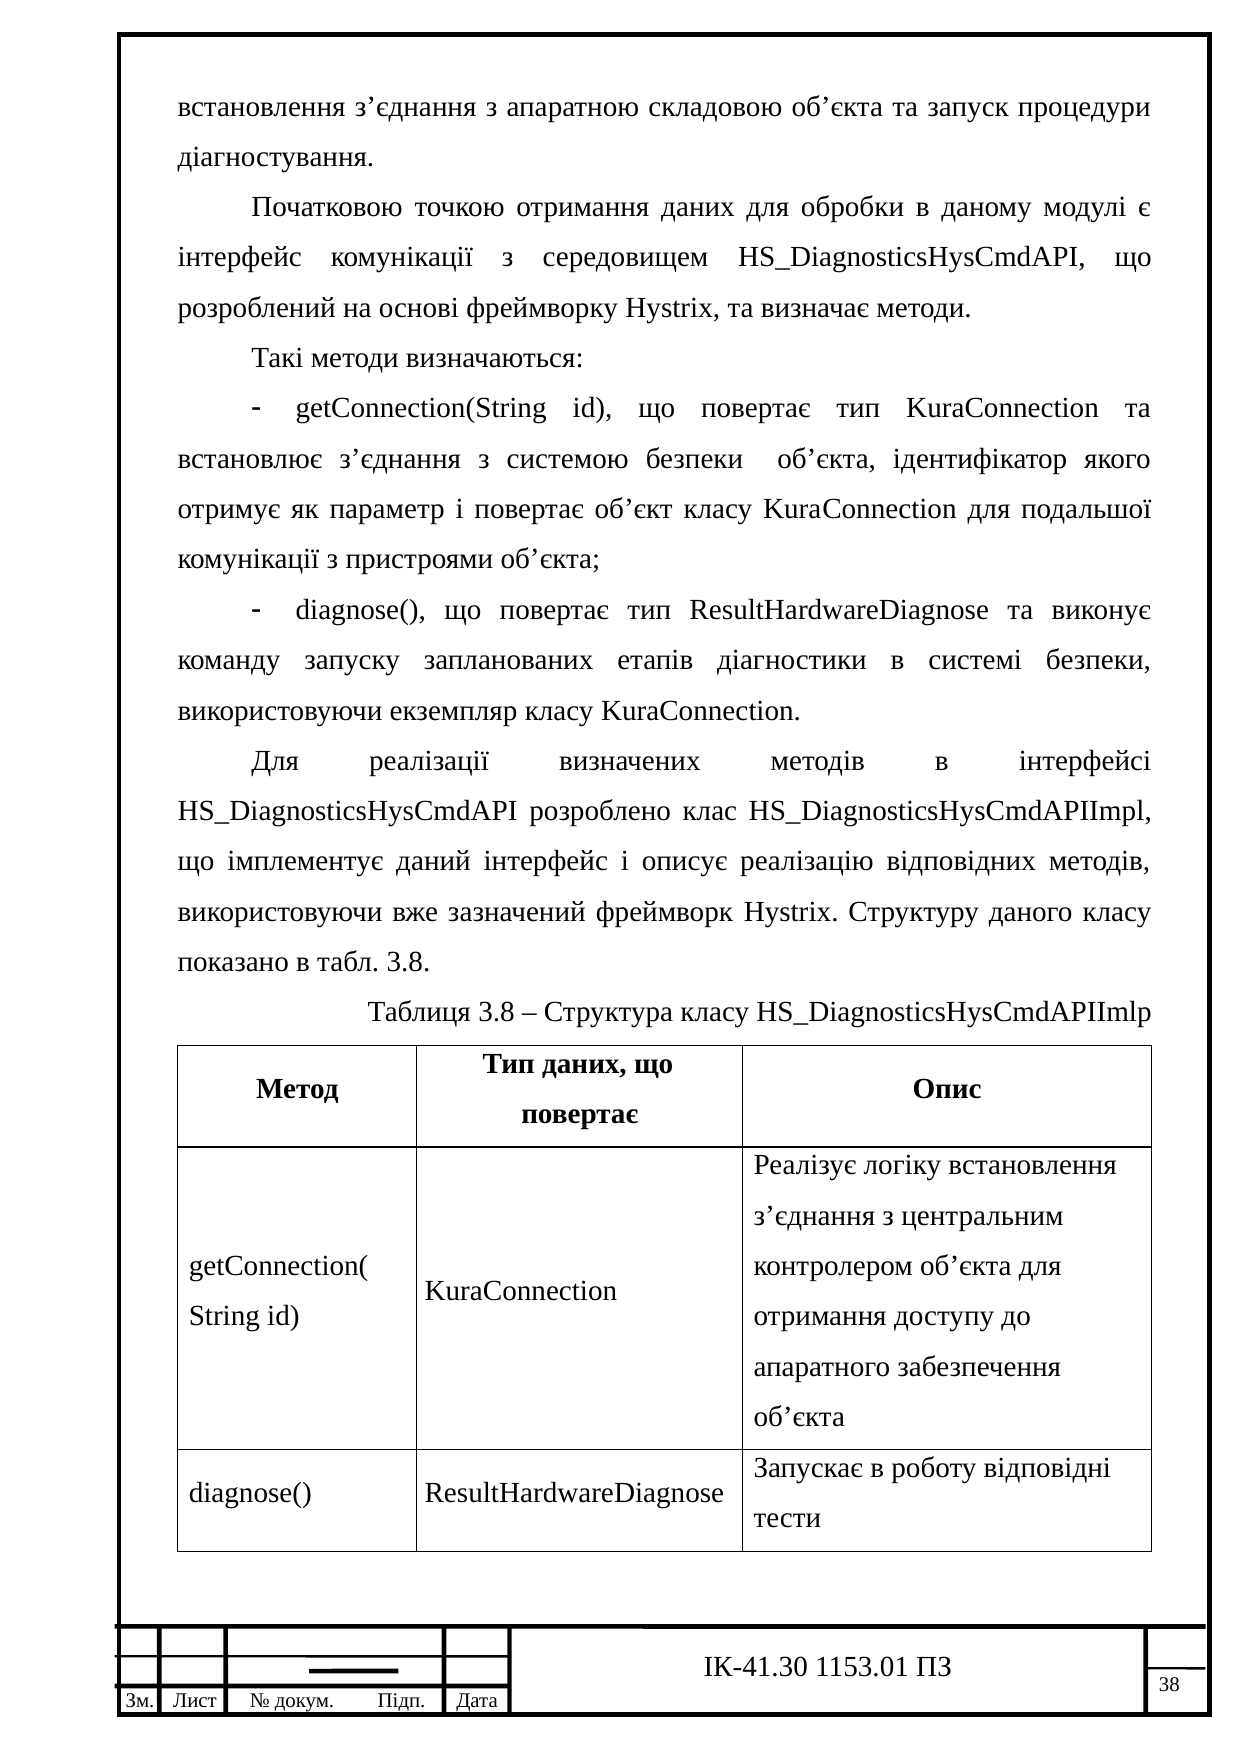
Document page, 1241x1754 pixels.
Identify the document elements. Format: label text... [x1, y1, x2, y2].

list Початковою точкою отримання даних для обробки в даному модулі є інтерфейс комунікації з середовищем HS_DiagnosticsHysCmdAPI, що розроблений на основі фреймворку Hystrix, та визначає методи. [177, 189, 1152, 323]
list Для реалізації визначених методів в інтерфейсі HS_DiagnosticsHysCmdAPI розроблено клас HS_DiagnosticsHysCmdAPIImpl, що імплементує даний інтерфейс і описує реалізацію відповідних методів, використовуючи вже зазначений фреймворк Hystrix. Структуру даного класу показано в табл. 3.8. [177, 743, 1152, 978]
table_header Метод [178, 1046, 416, 1146]
list diagnose(), що повертає тип ResultHardwareDiagnose та виконує команду запуску запланованих етапів діагностики в системі безпеки, використовуючи екземпляр класу KuraConnection. [177, 592, 1152, 726]
list Такі методи визначаються: [177, 340, 1152, 374]
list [177, 89, 1152, 172]
list getConnection(String id), що повертає тип KuraConnection та встановлює з’єднання з системою безпеки об’єкта, ідентифікатор якого отримує як параметр і повертає об’єкт класу KuraConnection для подальшої комунікації з пристроями об’єкта; [177, 391, 1152, 575]
text Таблиця 3.8 – Структура класу HS_DiagnosticsHysCmdAPIImlp [177, 994, 1152, 1028]
table_cell ResultHardwareDiagnose [417, 1450, 742, 1551]
table_header Тип даних, що повертає [417, 1046, 742, 1146]
table_cell diagnose() [178, 1450, 416, 1551]
table_cell getConnection( String id) [178, 1148, 416, 1449]
table_cell KuraConnection [417, 1148, 742, 1449]
table_cell Запускає в роботу відповідні тести [743, 1450, 1151, 1551]
table_header Опис [743, 1046, 1151, 1146]
table_cell Реалізує логіку встановлення з’єднання з центральним контролером об’єкта для отримання доступу до апаратного забезпечення об’єкта [743, 1148, 1151, 1449]
